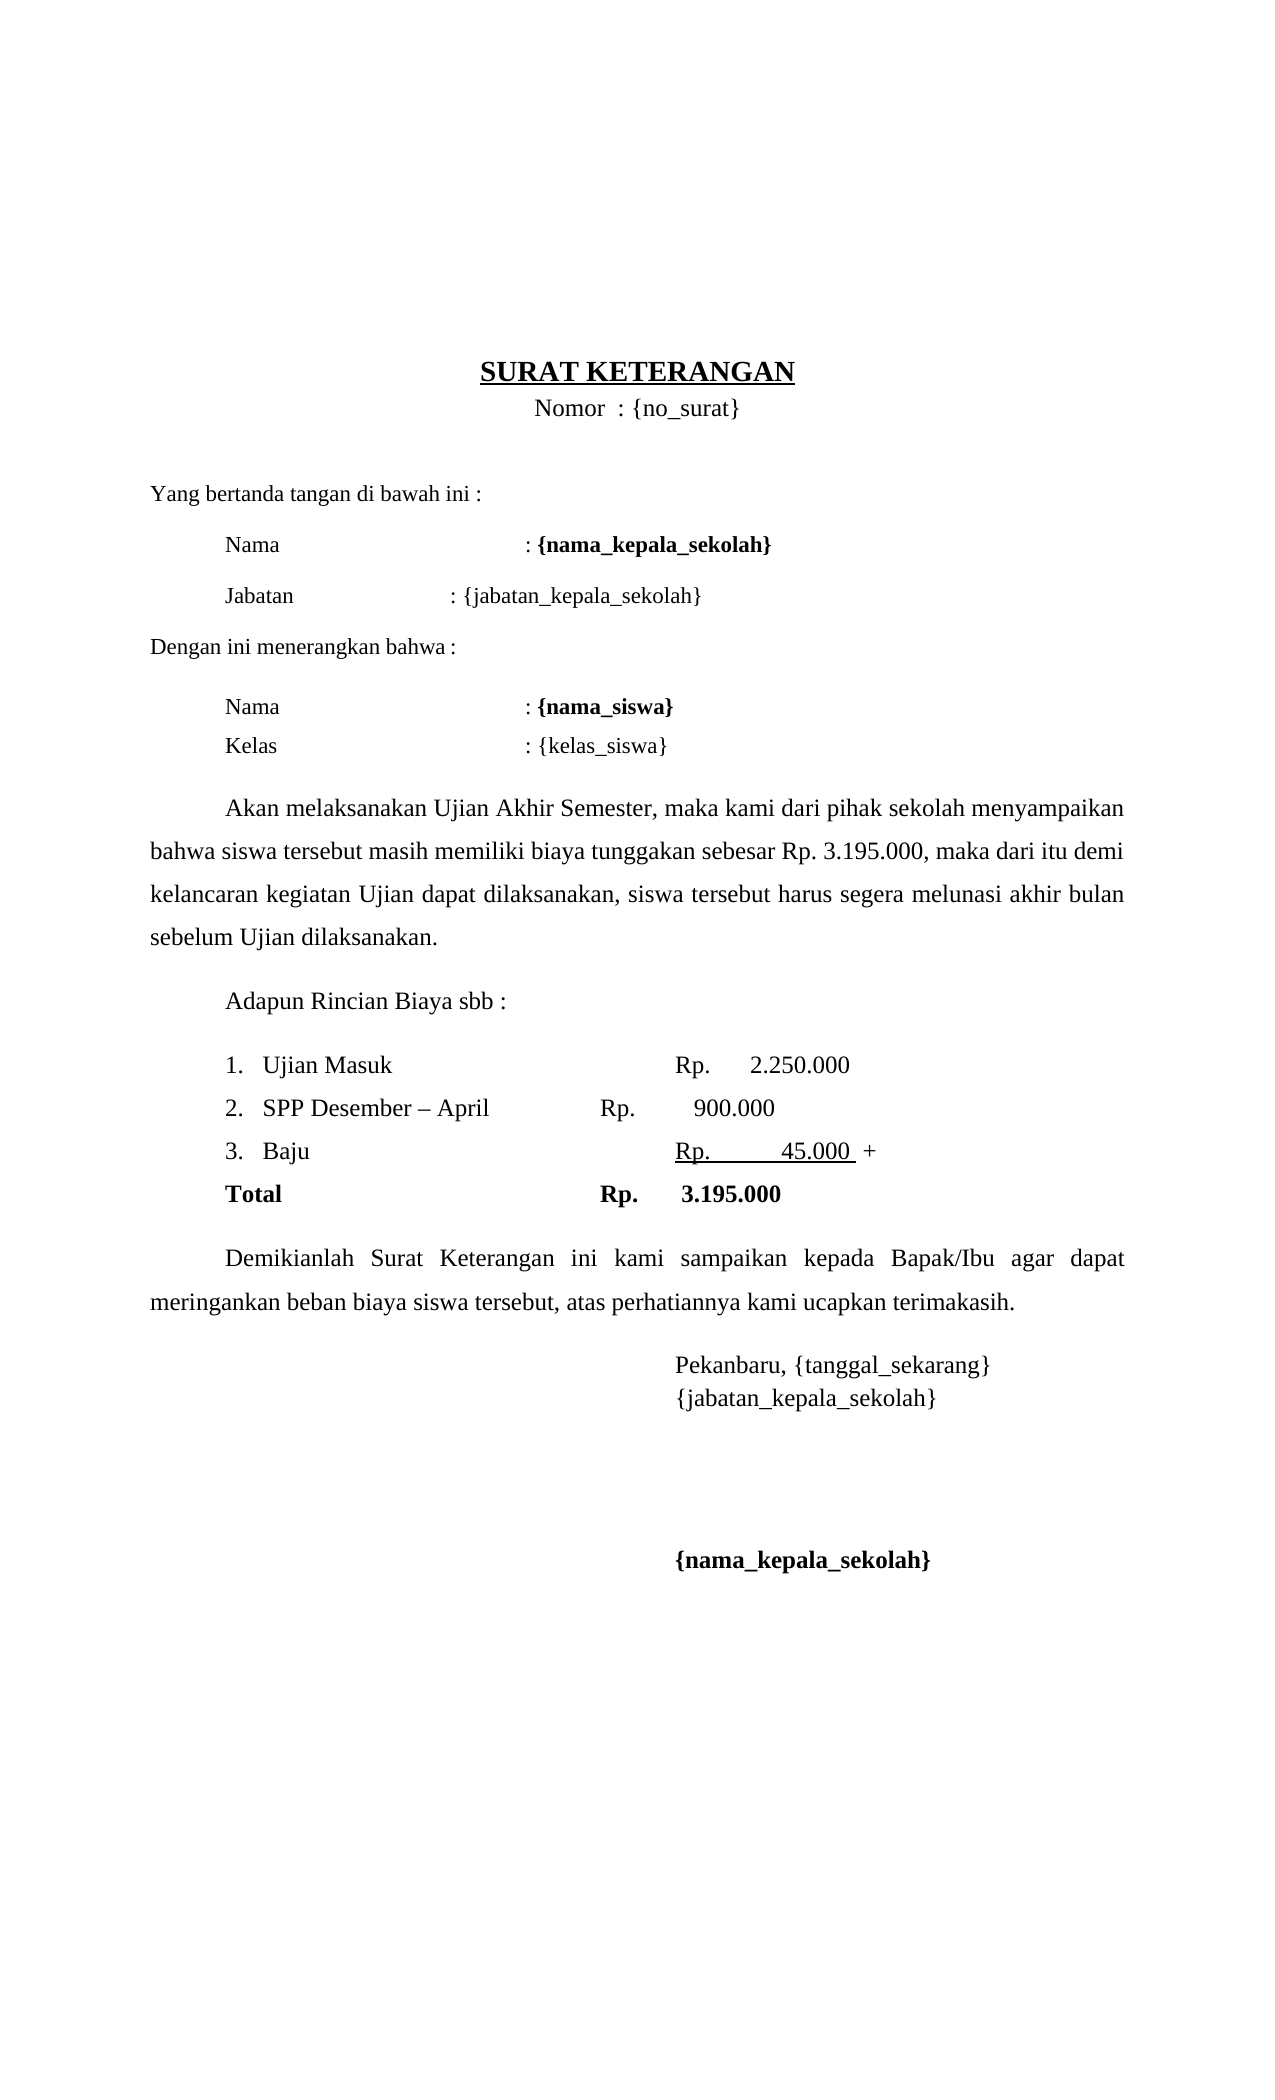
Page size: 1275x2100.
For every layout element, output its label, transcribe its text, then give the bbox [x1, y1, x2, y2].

text Adapun Rincian Biaya sbb : [150, 986, 1125, 1015]
list Nama : {nama_siswa} [225, 693, 1125, 719]
list SPP Desember – April Rp. 900.000 [225, 1093, 1125, 1122]
text Dengan ini menerangkan bahwa : [150, 633, 1125, 659]
list Baju Rp. 45.000 + [225, 1136, 1125, 1165]
text Yang bertanda tangan di bawah ini : [150, 479, 1125, 506]
text {nama_kepala_sekolah} [600, 1545, 1125, 1574]
list Kelas : {kelas_siswa} [225, 732, 1125, 759]
text Nama : {nama_kepala_sekolah} [150, 531, 1125, 557]
text Nomor : {no_surat} [150, 393, 1125, 421]
text Akan melaksanakan Ujian Akhir Semester, maka kami dari pihak sekolah menyampaikan bahwa siswa tersebut masih memiliki biaya tunggakan sebesar Rp. 3.195.000, maka dari itu demi kelancaran kegiatan Ujian dapat dilaksanakan, siswa tersebut harus segera melunasi akhir bulan sebelum Ujian dilaksanakan. [150, 793, 1125, 951]
list Ujian Masuk Rp. 2.250.000 [225, 1050, 1125, 1079]
list Total Rp. 3.195.000 [225, 1179, 1125, 1208]
text Jabatan : {jabatan_kepala_sekolah} [150, 582, 1125, 608]
text SURAT KETERANGAN [150, 354, 1125, 388]
text Demikianlah Surat Keterangan ini kami sampaikan kepada Bapak/Ibu agar dapat meringankan beban biaya siswa tersebut, atas perhatiannya kami ucapkan terimakasih. [150, 1243, 1125, 1315]
text Pekanbaru, {tanggal_sekarang} [600, 1351, 1125, 1379]
text {jabatan_kepala_sekolah} [600, 1383, 1125, 1412]
